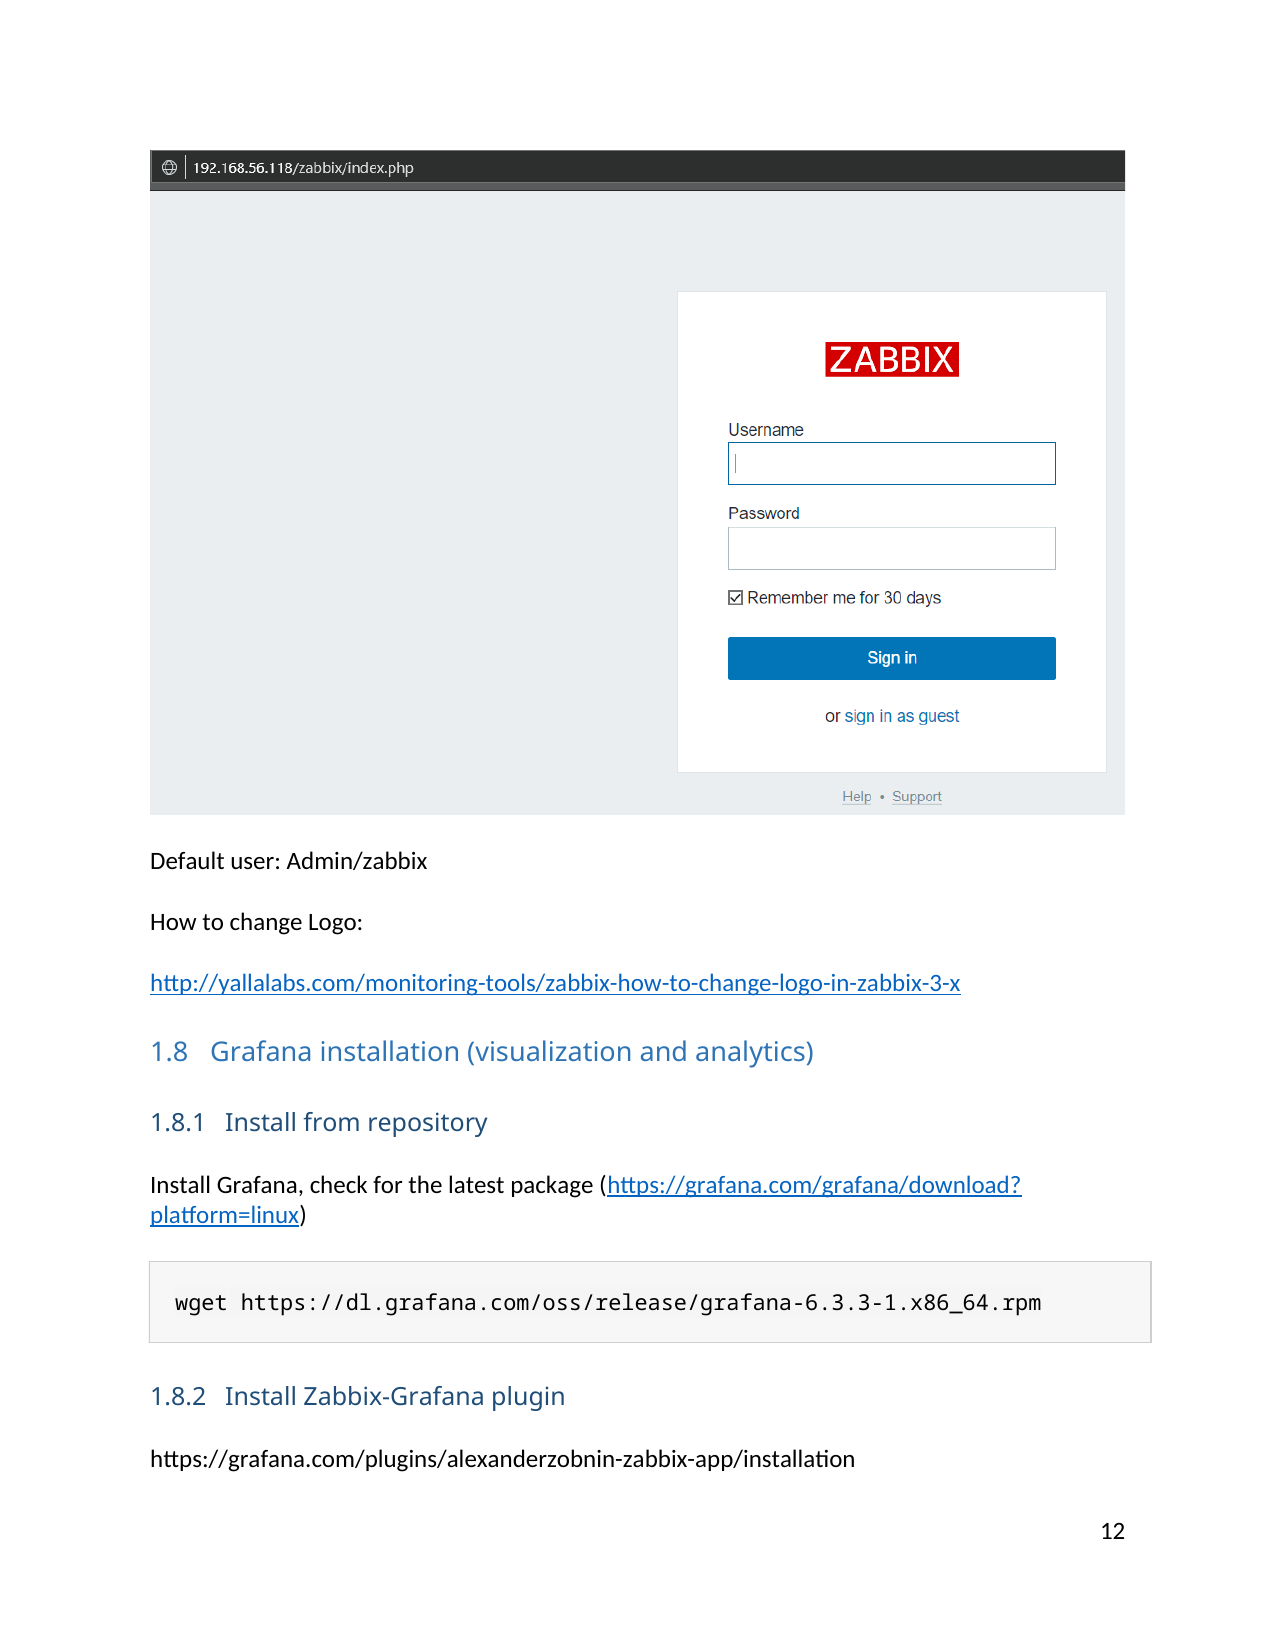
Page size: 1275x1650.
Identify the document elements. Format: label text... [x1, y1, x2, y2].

subtitle Install Zabbix-Grafana plugin [150, 1378, 1125, 1412]
picture [150, 150, 1125, 815]
subtitle Install from repository [150, 1104, 1125, 1138]
text How to change Logo: [150, 907, 1125, 937]
text Default user: Admin/zabbix [150, 846, 1125, 876]
text http://yallalabs.com/monitoring-tools/zabbix-how-to-change-logo-in-zabbix-3-x [150, 968, 1125, 998]
subtitle Grafana installation (visualization and analytics) [150, 1033, 1125, 1070]
text Install Grafana, check for the latest package (https://grafana.com/grafana/download?platform=linux) [150, 1169, 1125, 1230]
text wget https://dl.grafana.com/oss/release/grafana-6.3.3-1.x86_64.rpm [150, 1262, 1150, 1342]
text https://grafana.com/plugins/alexanderzobnin-zabbix-app/installation [150, 1443, 1125, 1473]
